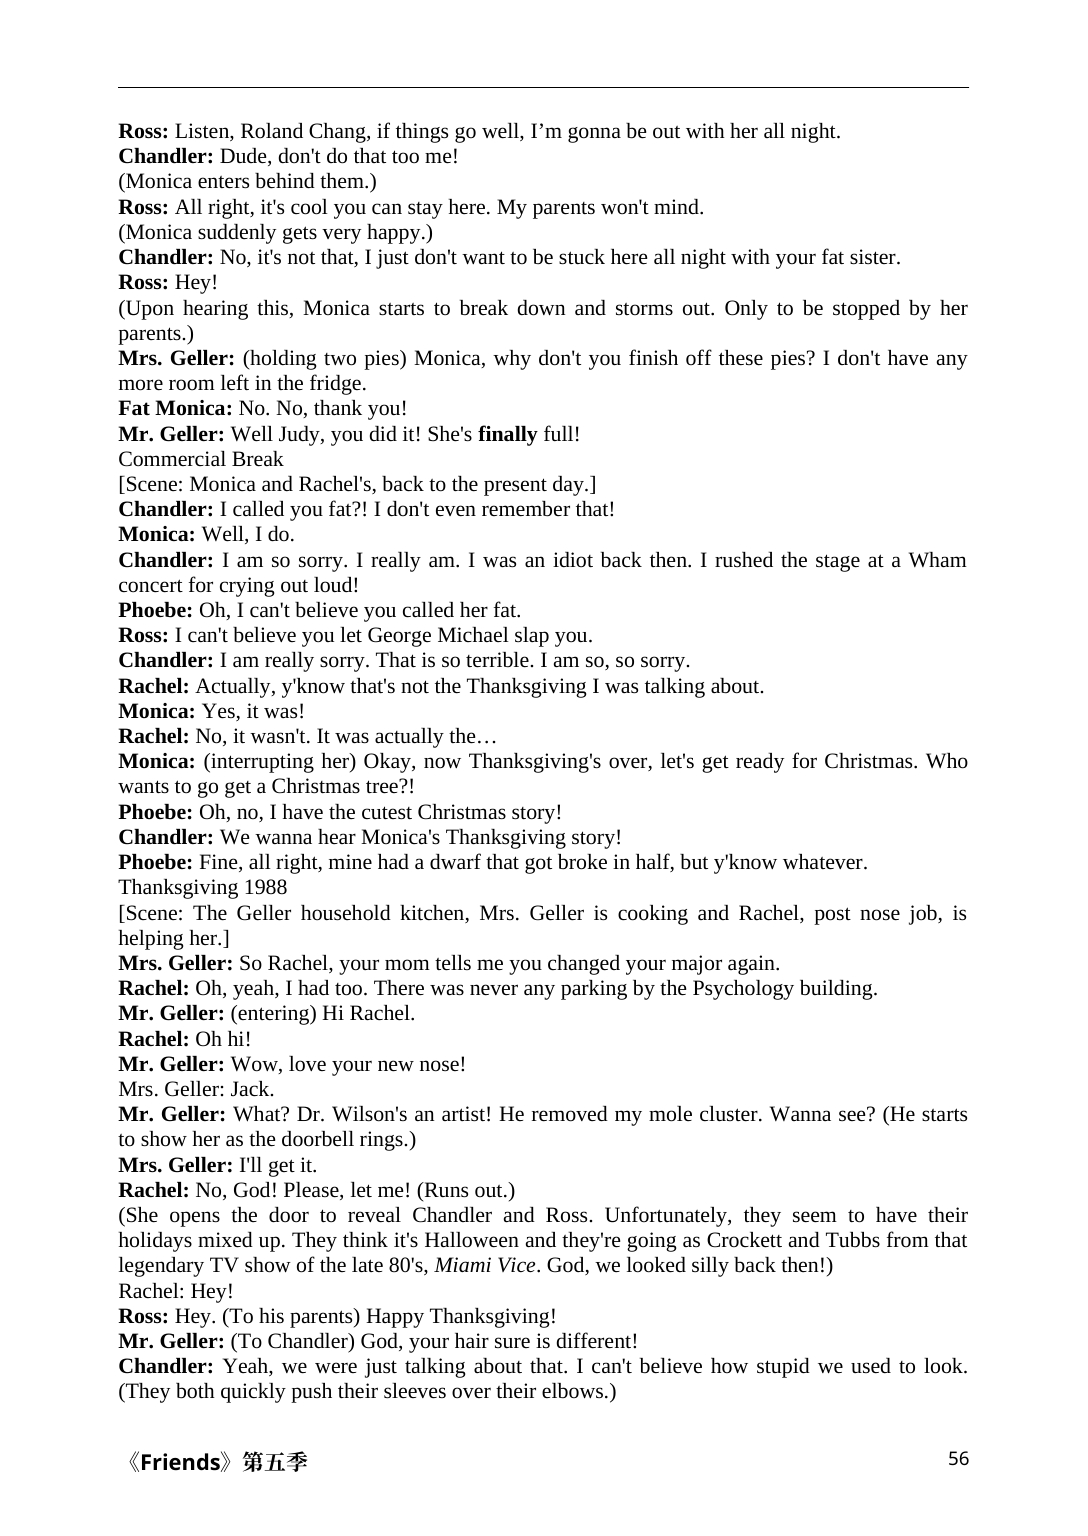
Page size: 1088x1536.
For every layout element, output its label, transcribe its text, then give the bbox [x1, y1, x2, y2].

text Chandler: Yeah, we were just talking about that. I can't believe how stupid we used to look. (They both quickly push their sleeves over their elbows.) [118, 1353, 969, 1404]
text Mrs. Geller: (holding two pies) Monica, why don't you finish off these pies? I don't have any more room left in the fridge. [118, 345, 969, 395]
text Thanksgiving 1988 [118, 874, 969, 899]
text [Scene: Monica and Rachel's, back to the present day.] [118, 471, 969, 496]
text Ross: Hey! [118, 269, 969, 294]
text Fat Monica: No. No, thank you! [118, 395, 969, 421]
text Ross: Hey. (To his parents) Happy Thanksgiving! [118, 1303, 969, 1328]
text (Upon hearing this, Monica starts to break down and storms out. Only to be stopped by her parents.) [118, 294, 969, 345]
text Mr. Geller: (entering) Hi Rachel. [118, 1000, 969, 1026]
text Monica: Yes, it was! [118, 698, 969, 723]
text Mr. Geller: Wow, love your new nose! [118, 1051, 969, 1076]
text Chandler: Dude, don't do that too me! [118, 143, 969, 168]
text Mr. Geller: What? Dr. Wilson's an artist! He removed my mole cluster. Wanna see? (He starts to show her as the doorbell rings.) [118, 1101, 969, 1152]
text Monica: (interrupting her) Okay, now Thanksgiving's over, let's get ready for Christmas. Who wants to go get a Christmas tree?! [118, 748, 969, 799]
text Mrs. Geller: So Rachel, your mom tells me you changed your major again. [118, 950, 969, 975]
text Chandler: We wanna hear Monica's Thanksgiving story! [118, 824, 969, 849]
text Commercial Break [118, 446, 969, 471]
text Mrs. Geller: Jack. [118, 1076, 969, 1101]
text [Scene: The Geller household kitchen, Mrs. Geller is cooking and Rachel, post nose job, is helping her.] [118, 899, 969, 950]
text Ross: Listen, Roland Chang, if things go well, I’m gonna be out with her all night. [118, 118, 969, 143]
text Mr. Geller: (To Chandler) God, your hair sure is different! [118, 1328, 969, 1353]
text Rachel: Oh, yeah, I had too. There was never any parking by the Psychology building. [118, 975, 969, 1000]
text Monica: Well, I do. [118, 521, 969, 547]
text Chandler: I called you fat?! I don't even remember that! [118, 496, 969, 521]
text Phoebe: Oh, I can't believe you called her fat. [118, 597, 969, 622]
text Mrs. Geller: I'll get it. [118, 1152, 969, 1177]
text Mr. Geller: Well Judy, you did it! She's finally full! [118, 421, 969, 446]
text Rachel: No, it wasn't. It was actually the… [118, 723, 969, 748]
text (She opens the door to reveal Chandler and Ross. Unfortunately, they seem to have their holidays mixed up. They think it's Halloween and they're going as Crockett and Tubbs from that legendary TV show of the late 80's, Miami Vice. God, we looked silly back then!) [118, 1202, 969, 1278]
text Rachel: Hey! [118, 1278, 969, 1303]
text Rachel: Oh hi! [118, 1026, 969, 1051]
text Chandler: No, it's not that, I just don't want to be stuck here all night with your fat sister. [118, 244, 969, 269]
text Phoebe: Fine, all right, mine had a dwarf that got broke in half, but y'know whatever. [118, 849, 969, 874]
text (Monica enters behind them.) [118, 168, 969, 194]
text Ross: All right, it's cool you can stay here. My parents won't mind. [118, 194, 969, 219]
text (Monica suddenly gets very happy.) [118, 219, 969, 244]
text Chandler: I am so sorry. I really am. I was an idiot back then. I rushed the stage at a Wham concert for crying out loud! [118, 547, 969, 597]
text Rachel: No, God! Please, let me! (Runs out.) [118, 1177, 969, 1202]
text Phoebe: Oh, no, I have the cutest Christmas story! [118, 799, 969, 824]
text Ross: I can't believe you let George Michael slap you. [118, 622, 969, 647]
text Rachel: Actually, y'know that's not the Thanksgiving I was talking about. [118, 673, 969, 698]
text Chandler: I am really sorry. That is so terrible. I am so, so sorry. [118, 647, 969, 673]
